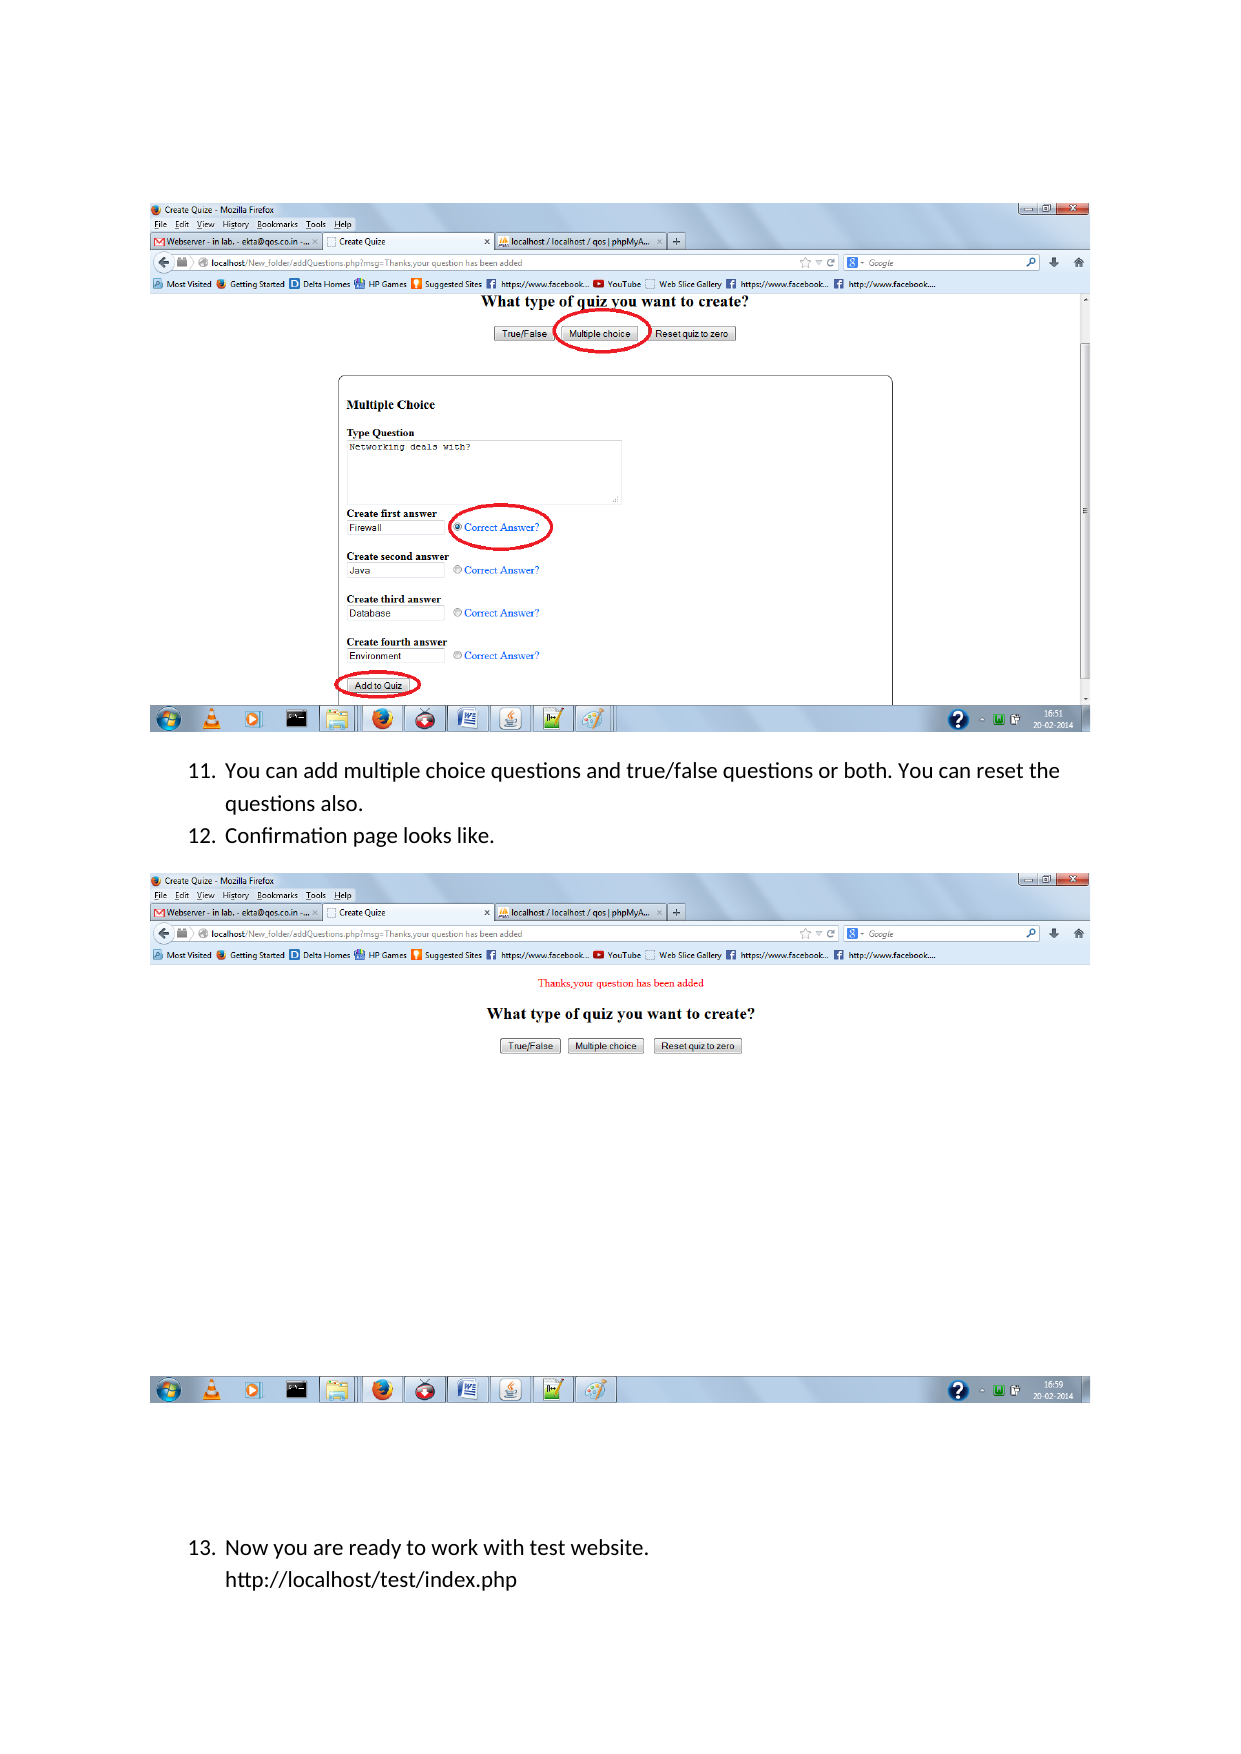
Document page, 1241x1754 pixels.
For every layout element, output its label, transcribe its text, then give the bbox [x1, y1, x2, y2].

list Confirmation page looks like. [187, 821, 1090, 849]
list http://localhost/test/index.php [225, 1566, 1090, 1593]
picture [150, 203, 1091, 732]
picture [150, 873, 1091, 1403]
list Now you are ready to work with test website. [187, 1533, 1090, 1561]
list You can add multiple choice questions and true/false questions or both. You can reset the questions also. [187, 756, 1090, 817]
